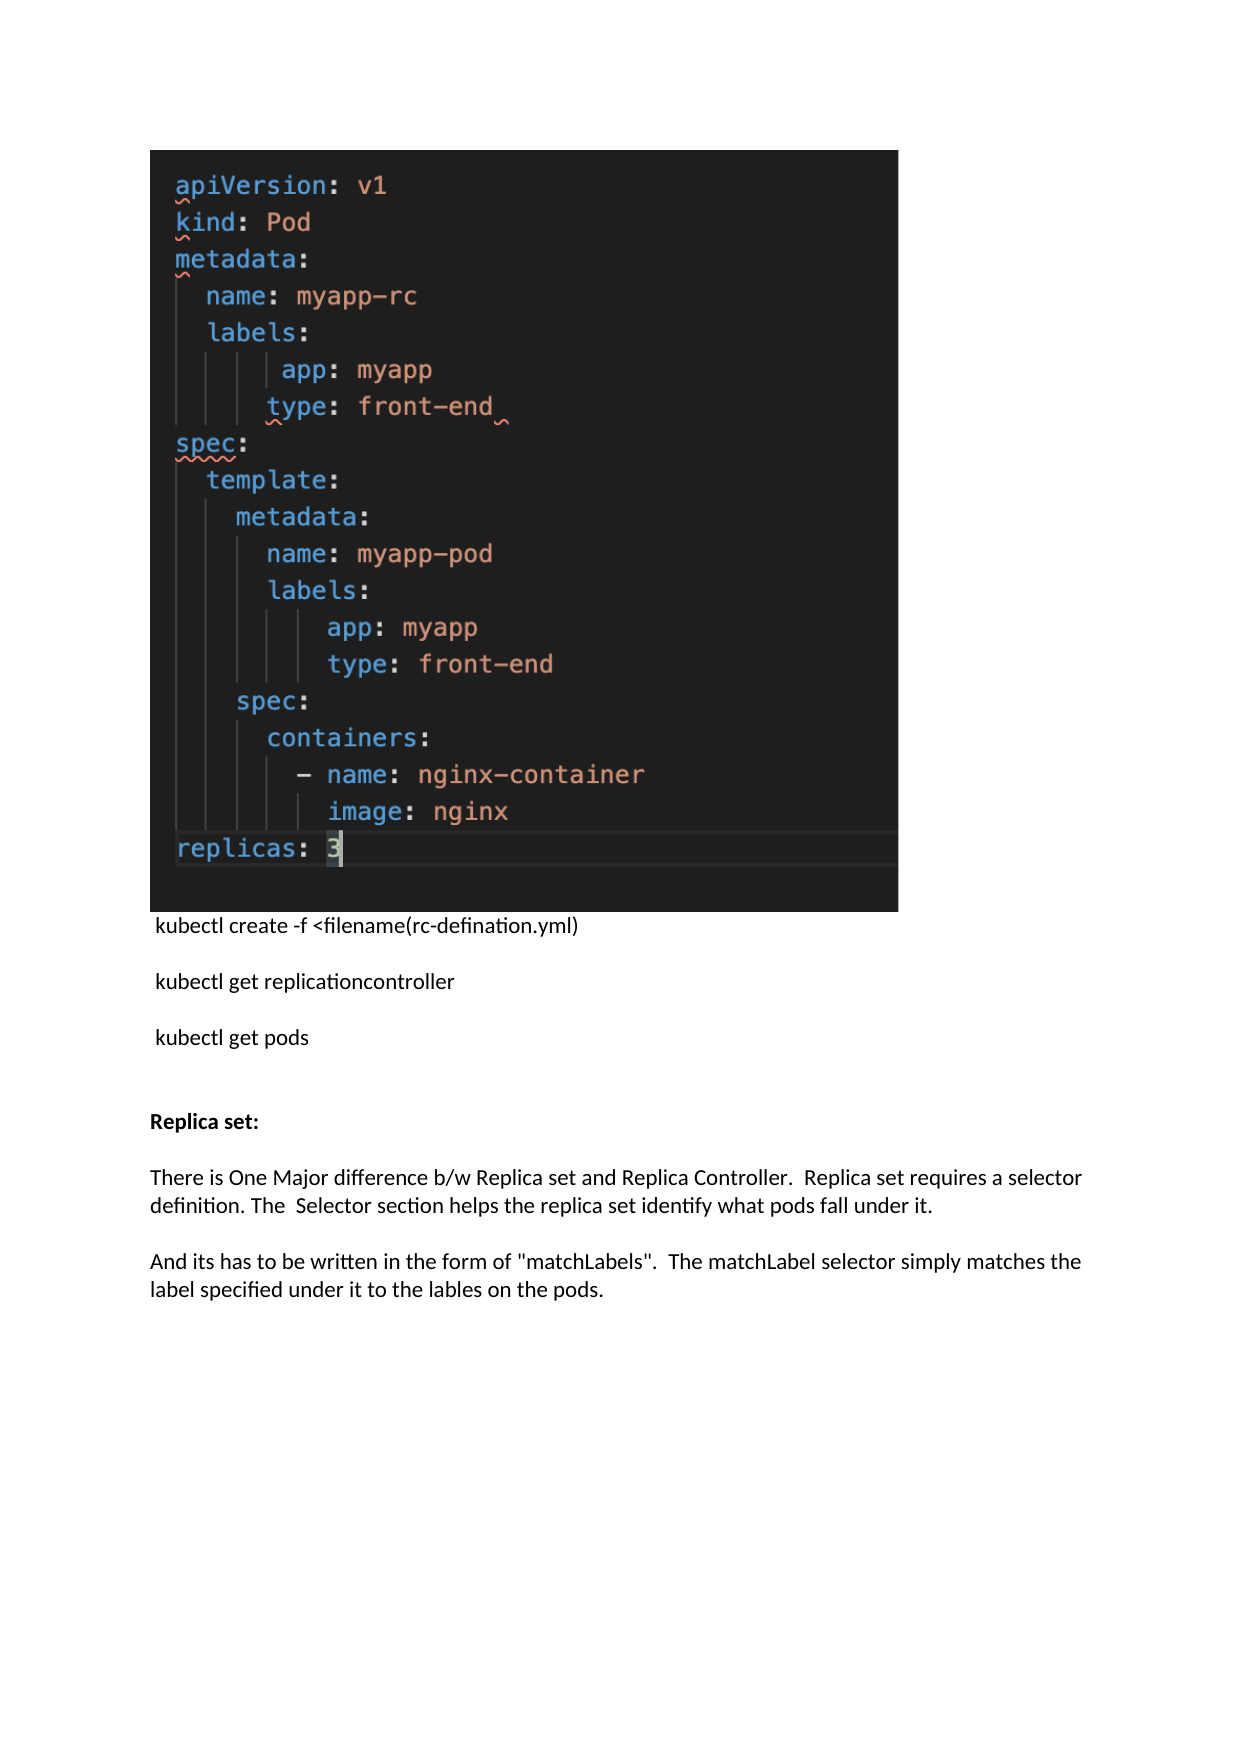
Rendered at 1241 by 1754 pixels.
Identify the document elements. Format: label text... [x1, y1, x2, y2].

text kubectl get replicationcontroller [150, 967, 1090, 995]
text kubectl get pods [150, 1023, 1090, 1051]
text Replica set: [150, 1107, 1090, 1135]
text There is One Major difference b/w Replica set and Replica Controller. Replica set requires a selector definition. The Selector section helps the replica set identify what pods fall under it. [150, 1163, 1090, 1219]
picture [150, 150, 899, 912]
text And its has to be written in the form of "matchLabels". The matchLabel selector simply matches the label specified under it to the lables on the pods. [150, 1247, 1090, 1303]
text kubectl create -f <filename(rc-defination.yml) [150, 911, 1090, 939]
